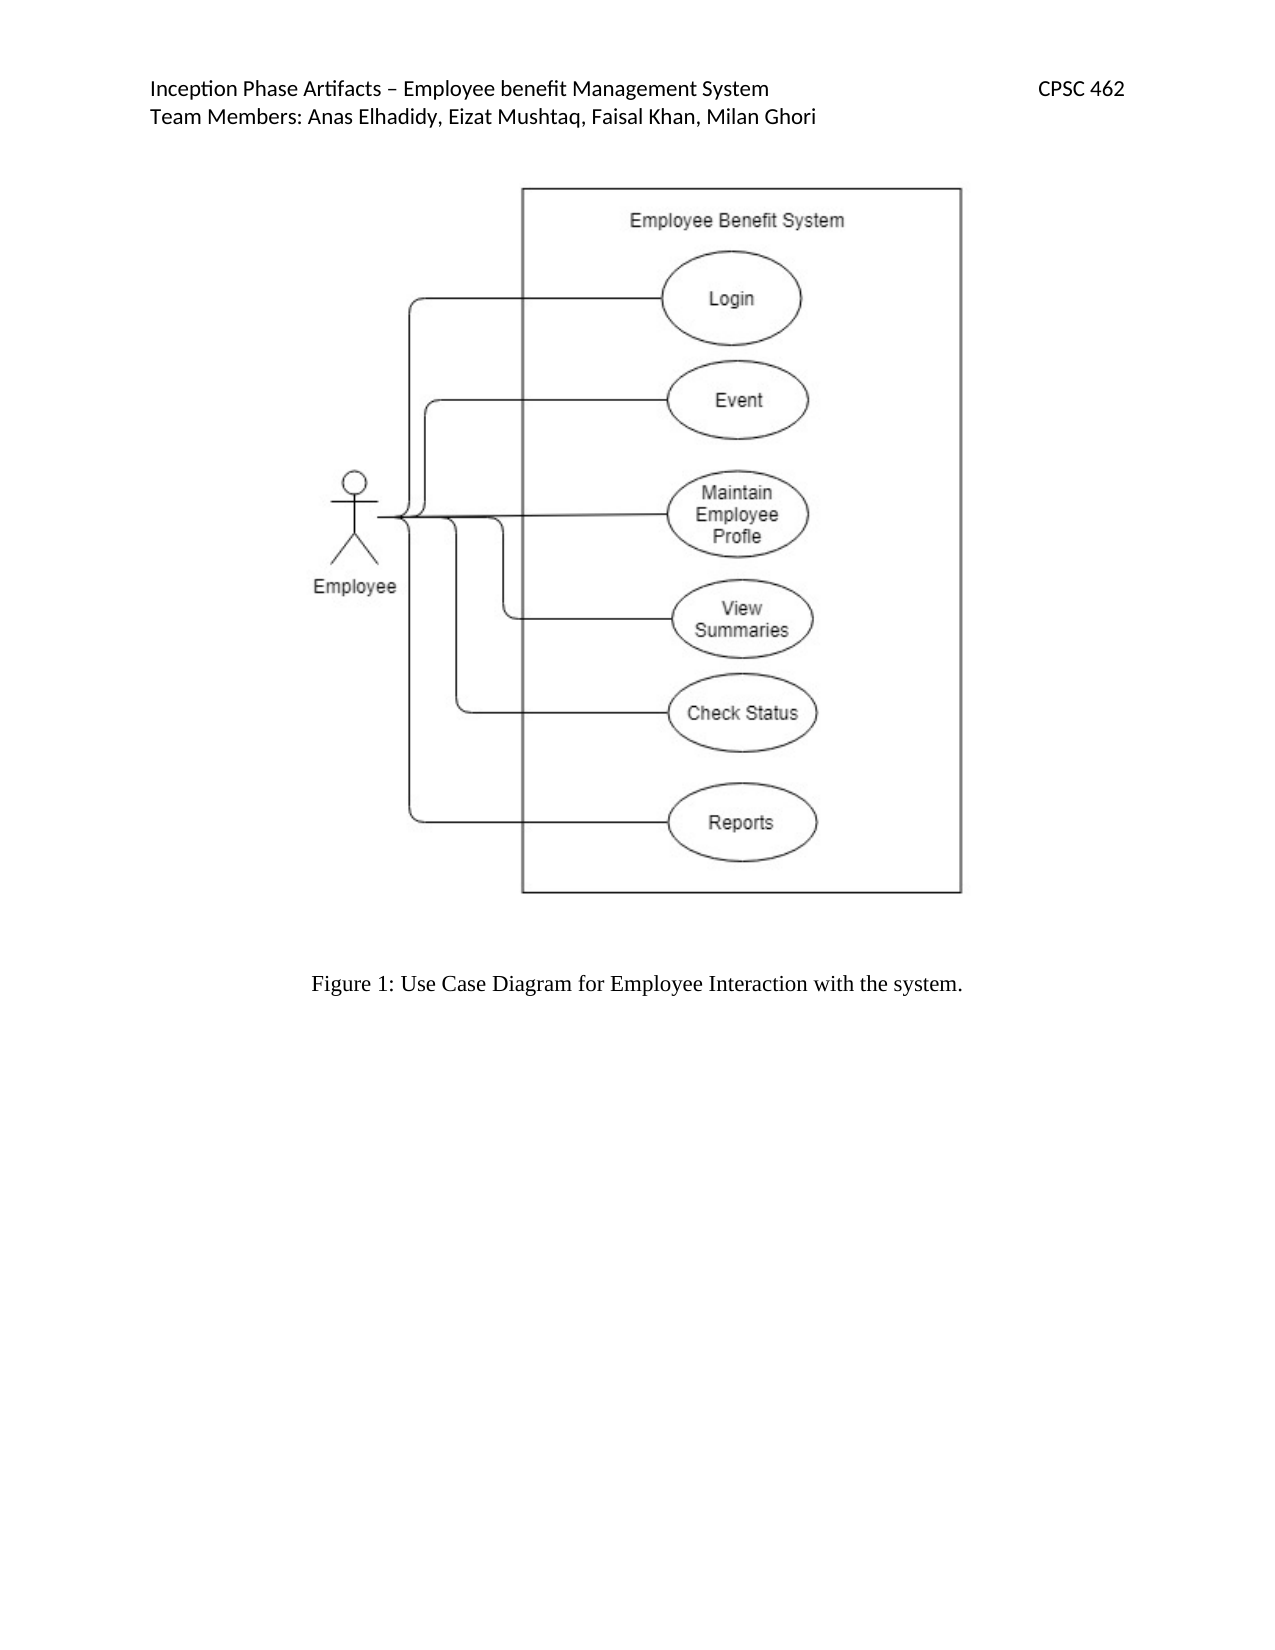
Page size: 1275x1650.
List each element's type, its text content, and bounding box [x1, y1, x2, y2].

text Figure 1: Use Case Diagram for Employee Interaction with the system. [150, 970, 1125, 996]
picture [282, 157, 993, 925]
